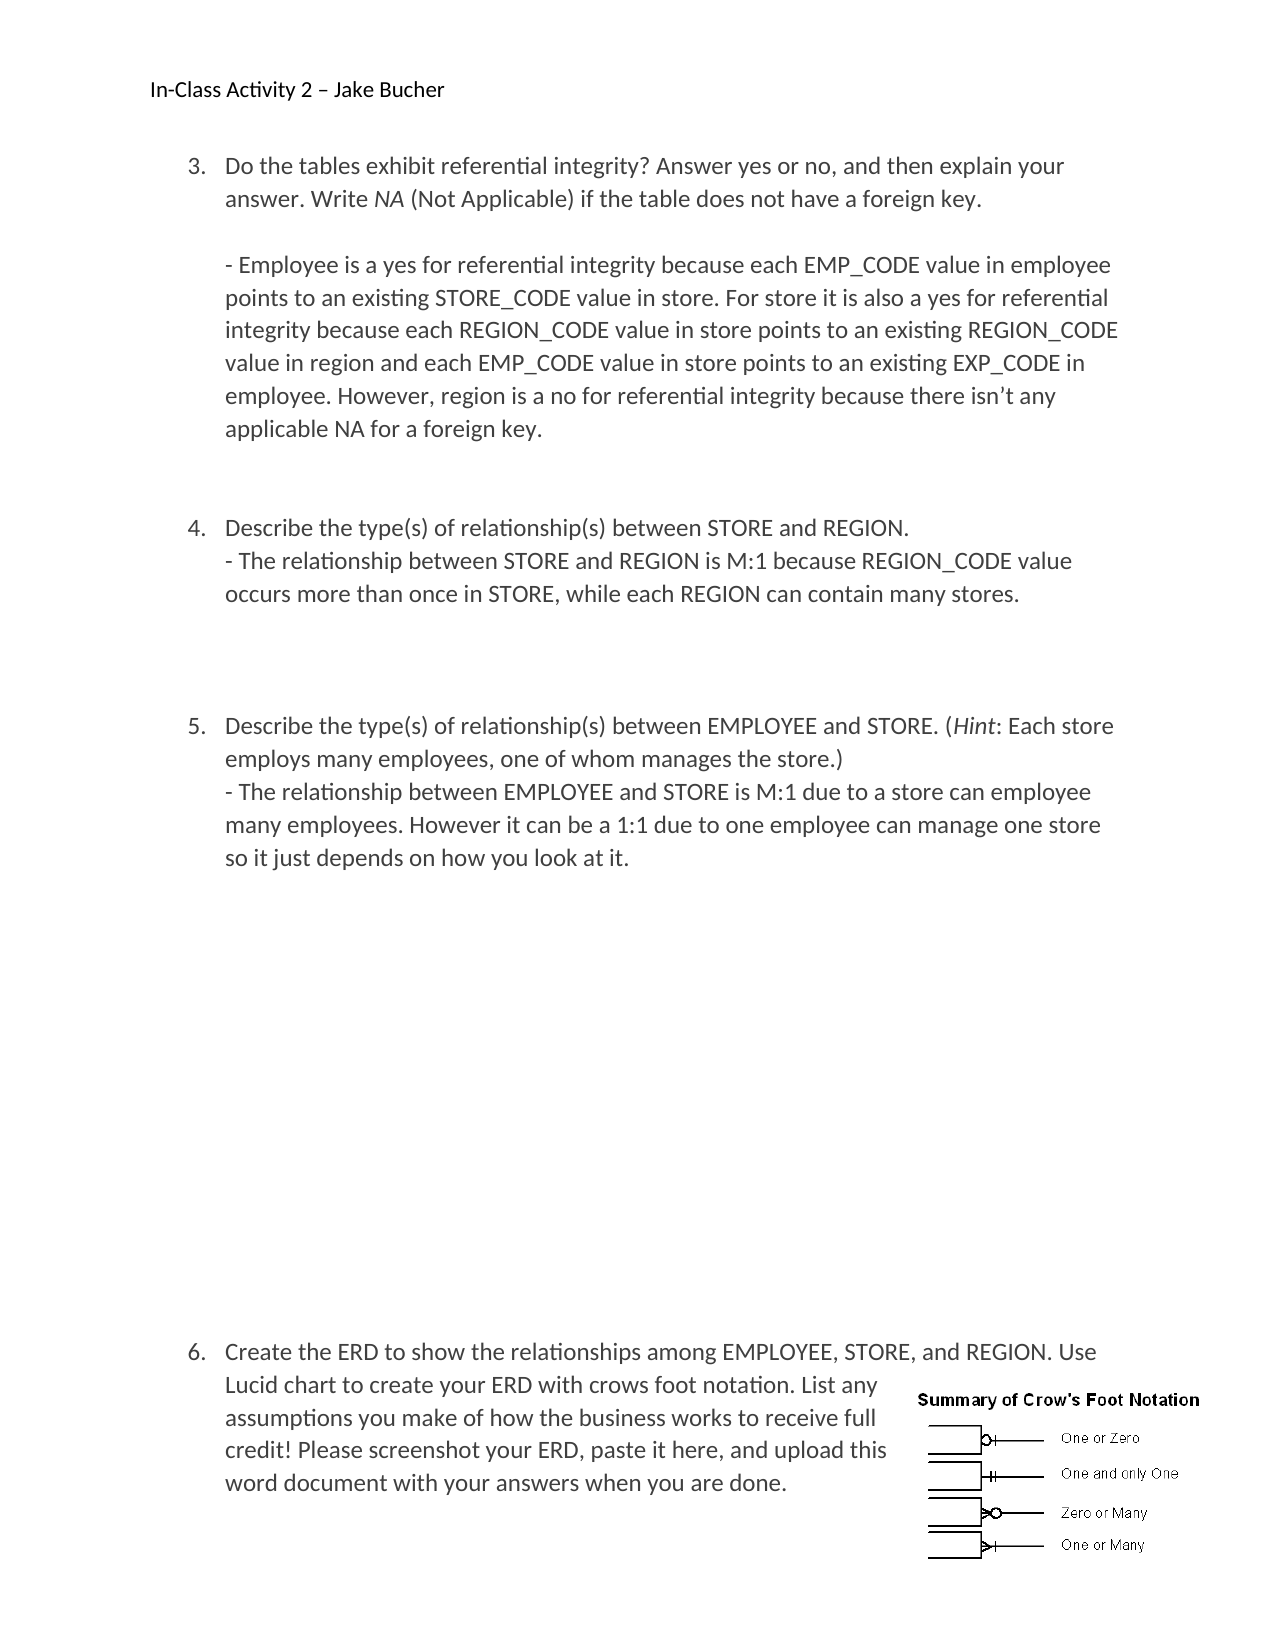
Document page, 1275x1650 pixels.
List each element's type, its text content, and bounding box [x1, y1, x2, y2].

list - The relationship between STORE and REGION is M:1 because REGION_CODE value occurs more than once in STORE, while each REGION can contain many stores. [225, 545, 1125, 609]
list Describe the type(s) of relationship(s) between STORE and REGION. [187, 512, 1125, 543]
list Describe the type(s) of relationship(s) between EMPLOYEE and STORE. (Hint: Each store employs many employees, one of whom manages the store.) [187, 710, 1125, 774]
list Do the tables exhibit referential integrity? Answer yes or no, and then explain your answer. Write NA (Not Applicable) if the table does not have a foreign key. [187, 150, 1125, 213]
list Create the ERD to show the relationships among EMPLOYEE, STORE, and REGION. Use Lucid chart to create your ERD with crows foot notation. List any assumptions you make of how the business works to receive full credit! Please screenshot your ERD, paste it here, and upload this word document with your answers when you are done. [187, 1336, 1125, 1498]
list - The relationship between EMPLOYEE and STORE is M:1 due to a store can employee many employees. However it can be a 1:1 due to one employee can manage one store so it just depends on how you look at it. [225, 776, 1125, 873]
list - Employee is a yes for referential integrity because each EMP_CODE value in employee points to an existing STORE_CODE value in store. For store it is also a yes for referential integrity because each REGION_CODE value in store points to an existing REGION_CODE value in region and each EMP_CODE value in store points to an existing EXP_CODE in employee. However, region is a no for referential integrity because there isn’t any applicable NA for a foreign key. [225, 249, 1125, 444]
picture [915, 1389, 1200, 1560]
